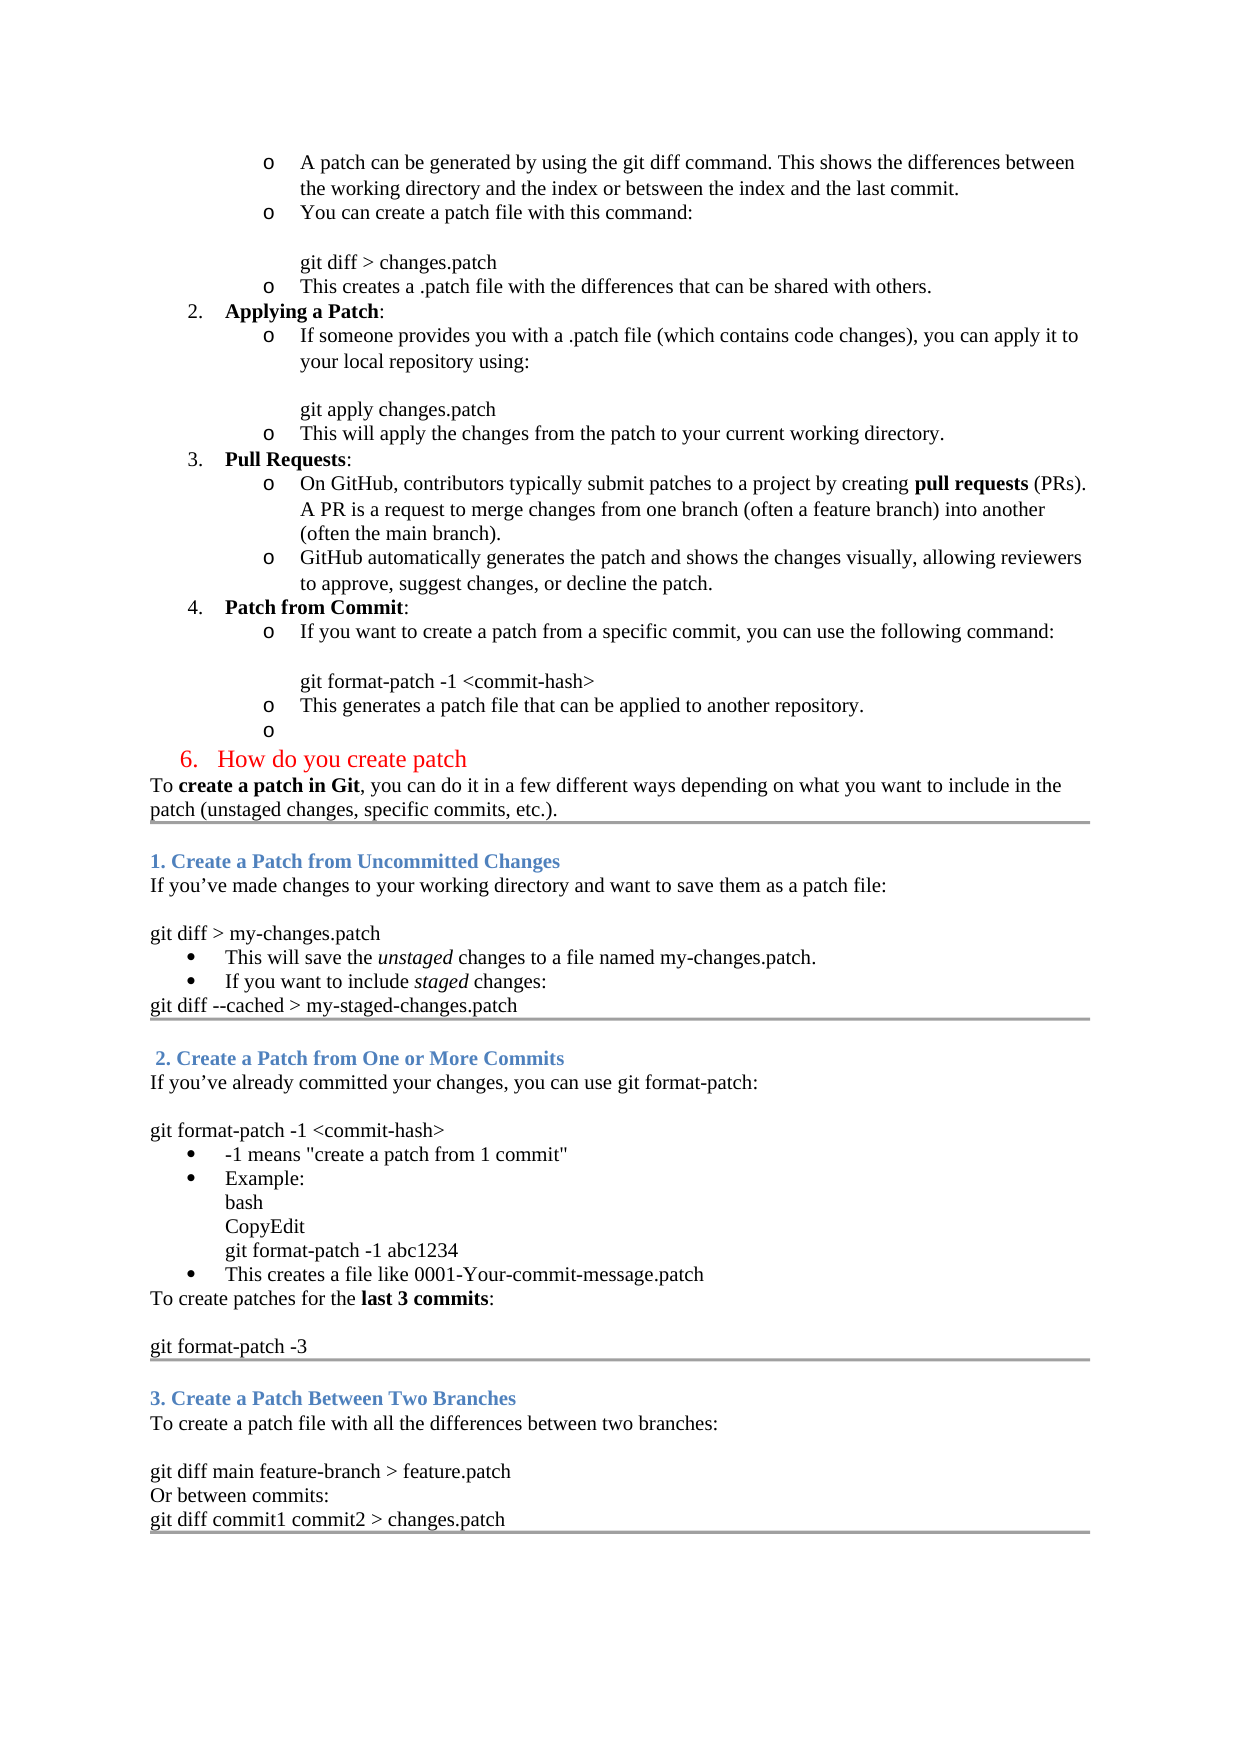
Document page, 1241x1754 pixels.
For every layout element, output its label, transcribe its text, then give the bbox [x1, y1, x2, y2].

text git format-patch -1 abc1234 [225, 1238, 1090, 1262]
text To create a patch file with all the differences between two branches: [150, 1410, 1090, 1434]
text If you’ve made changes to your working directory and want to save them as a patch file: [150, 873, 1090, 897]
text If you’ve already committed your changes, you can use git format-patch: [150, 1069, 1090, 1094]
list If you want to include staged changes: [187, 969, 1090, 993]
text git diff > changes.patch [300, 249, 1090, 274]
list Pull Requests: [187, 447, 1090, 471]
subtitle 1. Create a Patch from Uncommitted Changes [150, 849, 1090, 873]
list If someone provides you with a .patch file (which contains code changes), you can apply it to your local repository using: [262, 323, 1090, 373]
text git format-patch -1 <commit-hash> [300, 669, 1090, 693]
text git diff --cached > my-staged-changes.patch [150, 993, 1090, 1017]
text git format-patch -1 <commit-hash> [150, 1118, 1090, 1142]
subtitle 2. Create a Patch from One or More Commits [150, 1046, 1090, 1069]
text To create patches for the last 3 commits: [150, 1286, 1090, 1310]
text CopyEdit [225, 1214, 1090, 1238]
text git apply changes.patch [300, 397, 1090, 421]
text git diff commit1 commit2 > changes.patch [150, 1507, 1090, 1530]
list Applying a Patch: [187, 299, 1090, 323]
list This will apply the changes from the patch to your current working directory. [262, 421, 1090, 447]
subtitle 3. Create a Patch Between Two Branches [150, 1386, 1090, 1410]
list This generates a patch file that can be applied to another repository. [262, 693, 1090, 718]
list This creates a file like 0001-Your-commit-message.patch [187, 1262, 1090, 1286]
list Patch from Commit: [187, 595, 1090, 619]
list If you want to create a patch from a specific commit, you can use the following command: [262, 619, 1090, 644]
list GitHub automatically generates the patch and shows the changes visually, allowing reviewers to approve, suggest changes, or decline the patch. [262, 545, 1090, 595]
text To create a patch in Git, you can do it in a few different ways depending on what you want to include in the patch (unstaged changes, specific commits, etc.). [150, 773, 1090, 821]
list This will save the unstaged changes to a file named my-changes.patch. [187, 945, 1090, 969]
text git diff > my-changes.patch [150, 921, 1090, 945]
text bash [225, 1190, 1090, 1214]
list On GitHub, contributors typically submit patches to a project by creating pull requests (PRs). A PR is a request to merge changes from one branch (often a feature branch) into another (often the main branch). [262, 471, 1090, 545]
text git diff main feature-branch > feature.patch [150, 1458, 1090, 1483]
list A patch can be generated by using the git diff command. This shows the differences between the working directory and the index or betsween the index and the last commit. [262, 150, 1090, 200]
list This creates a .patch file with the differences that can be shared with others. [262, 274, 1090, 299]
list Example: [187, 1166, 1090, 1190]
list How do you create patch [179, 744, 1090, 773]
list -1 means "create a patch from 1 commit" [187, 1142, 1090, 1166]
text git format-patch -3 [150, 1334, 1090, 1358]
text Or between commits: [150, 1483, 1090, 1507]
list You can create a patch file with this command: [262, 200, 1090, 226]
